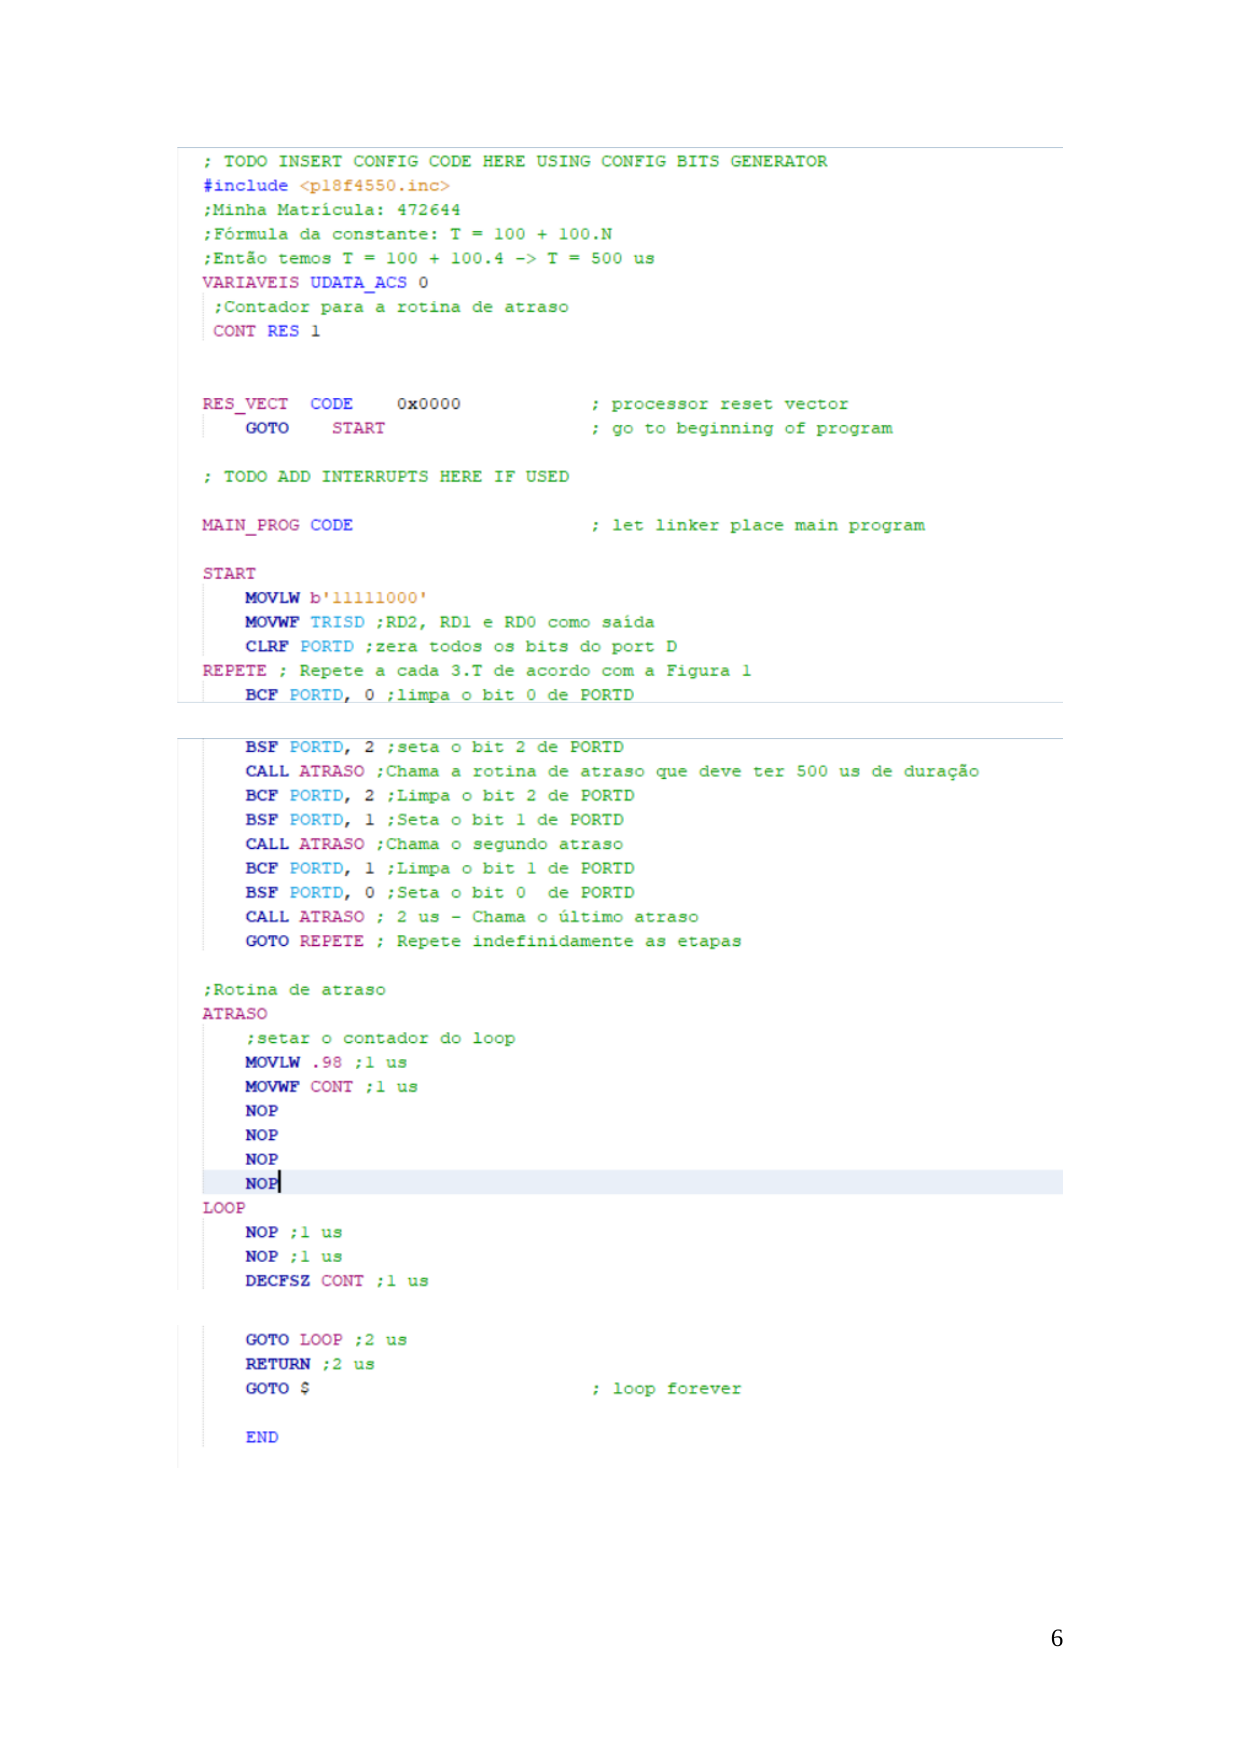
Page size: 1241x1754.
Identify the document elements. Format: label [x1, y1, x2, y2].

picture [177, 1325, 1063, 1468]
picture [177, 738, 1063, 1290]
picture [177, 147, 1063, 703]
